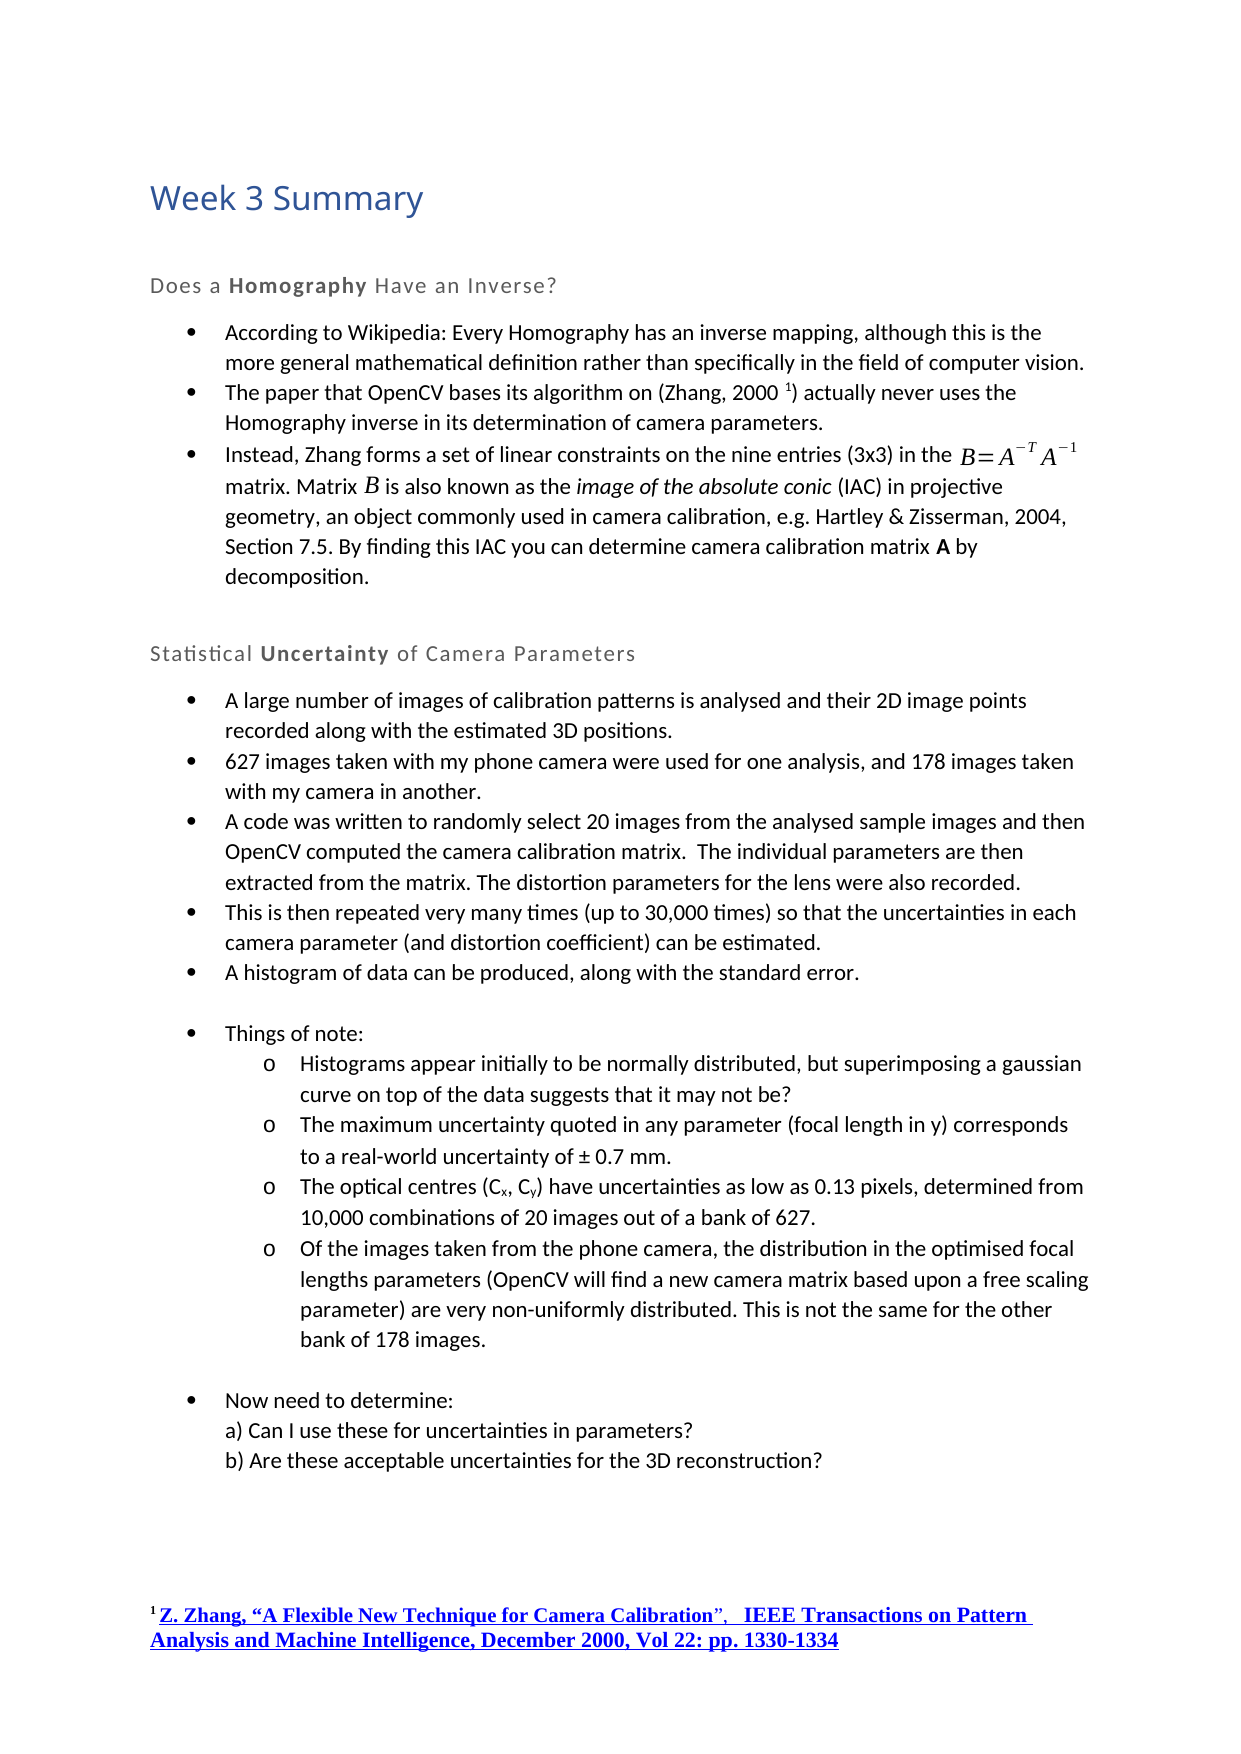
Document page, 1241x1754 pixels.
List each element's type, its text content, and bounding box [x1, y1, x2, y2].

list A histogram of data can be produced, along with the standard error. [187, 958, 1090, 1017]
list Histograms appear initially to be normally distributed, but superimposing a gaussian curve on top of the data suggests that it may not be? [262, 1049, 1090, 1108]
list A large number of images of calibration patterns is analysed and their 2D image points recorded along with the estimated 3D positions. [187, 686, 1090, 745]
list The maximum uncertainty quoted in any parameter (focal length in y) corresponds to a real-world uncertainty of ± 0.7 mm. [262, 1111, 1090, 1170]
list According to Wikipedia: Every Homography has an inverse mapping, although this is the more general mathematical definition rather than specifically in the field of computer vision. [187, 318, 1090, 376]
list 627 images taken with my phone camera were used for one analysis, and 178 images taken with my camera in another. [187, 747, 1090, 805]
list This is then repeated very many times (up to 30,000 times) so that the uncertainties in each camera parameter (and distortion coefficient) can be estimated. [187, 898, 1090, 956]
list Things of note: [187, 1019, 1090, 1047]
list The optical centres (Cx, Cy) have uncertainties as low as 0.13 pixels, determined from 10,000 combinations of 20 images out of a bank of 627. [262, 1172, 1090, 1231]
list The paper that OpenCV bases its algorithm on (Zhang, 2000 1) actually never uses the Homography inverse in its determination of camera parameters. [187, 378, 1090, 436]
subtitle Week 3 Summary [150, 175, 1090, 220]
list Instead, Zhang forms a set of linear constraints on the nine entries (3x3) in the matrix. Matrix is also known as the image of the absolute conic (IAC) in projective geometry, an object commonly used in camera calibration, e.g. Hartley & Zisserman, 2004, Section 7.5. By finding this IAC you can determine camera calibration matrix A by decomposition. [187, 438, 1090, 621]
list Now need to determine: a) Can I use these for uncertainties in parameters? b) Are these acceptable uncertainties for the 3D reconstruction? [187, 1386, 1090, 1474]
list Of the images taken from the phone camera, the distribution in the optimised focal lengths parameters (OpenCV will find a new camera matrix based upon a free scaling parameter) are very non-uniformly distributed. This is not the same for the other bank of 178 images. [262, 1234, 1090, 1384]
list A code was written to randomly select 20 images from the analysed sample images and then OpenCV computed the camera calibration matrix. The individual parameters are then extracted from the matrix. The distortion parameters for the lens were also recorded. [187, 807, 1090, 896]
subtitle Does a Homography Have an Inverse? [150, 271, 1090, 299]
subtitle Statistical Uncertainty of Camera Parameters [150, 639, 1090, 668]
